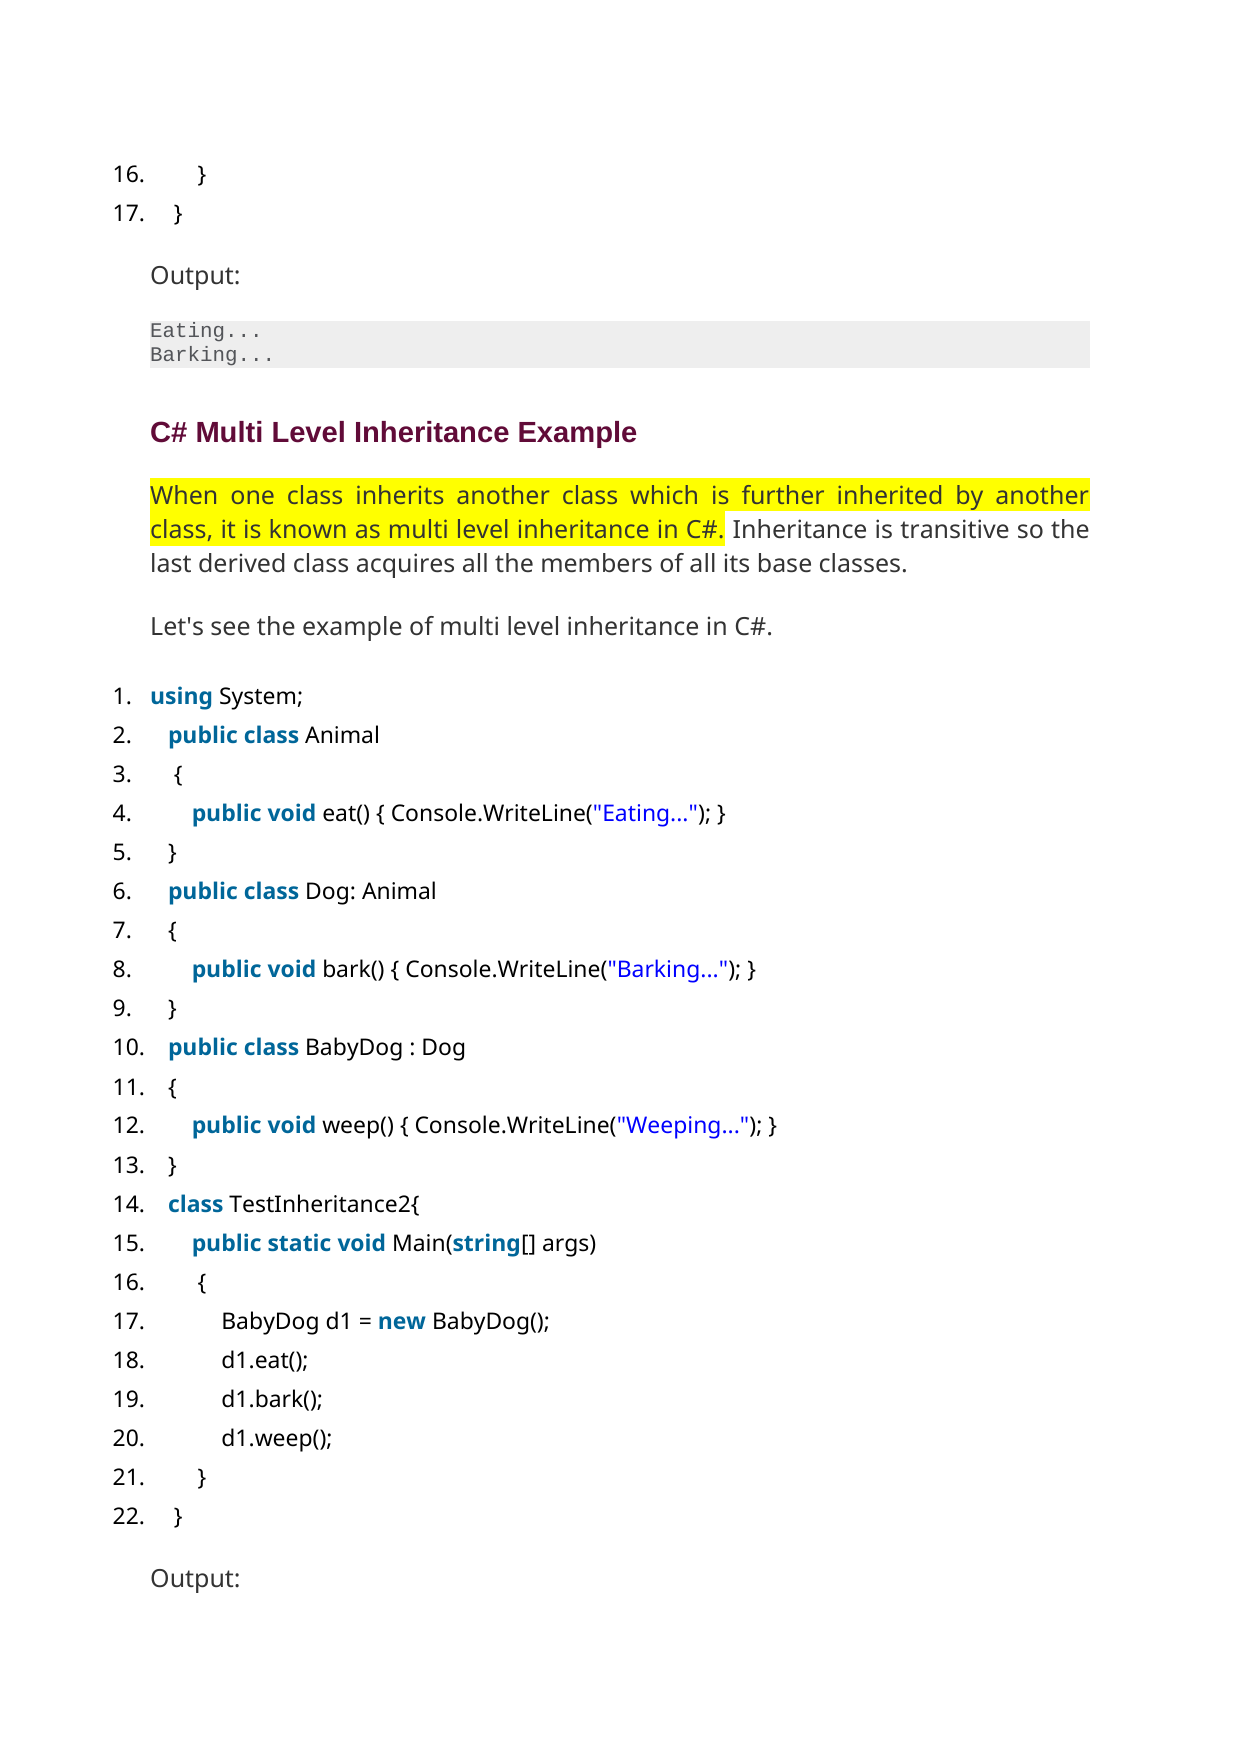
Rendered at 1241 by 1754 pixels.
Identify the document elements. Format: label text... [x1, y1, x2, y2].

list } [112, 828, 1090, 867]
text Let's see the example of multi level inheritance in C#. [150, 609, 1090, 643]
list using System; [112, 672, 1090, 711]
subtitle C# Multi Level Inheritance Example [150, 415, 1090, 448]
list d1.weep(); [112, 1414, 1090, 1453]
text Eating... [150, 321, 1090, 344]
list } [112, 1492, 1090, 1531]
list class TestInheritance2{ [112, 1180, 1090, 1219]
list public class Animal [112, 711, 1090, 750]
list } [112, 1141, 1090, 1180]
list d1.eat(); [112, 1336, 1090, 1375]
list public void weep() { Console.WriteLine("Weeping..."); } [112, 1102, 1090, 1141]
list { [112, 1258, 1090, 1297]
text Barking... [150, 344, 1090, 368]
list public static void Main(string[] args) [112, 1219, 1090, 1258]
list { [112, 750, 1090, 789]
list public void eat() { Console.WriteLine("Eating..."); } [112, 789, 1090, 828]
list BabyDog d1 = new BabyDog(); [112, 1297, 1090, 1336]
list d1.bark(); [112, 1375, 1090, 1414]
list } [112, 1453, 1090, 1492]
list public class BabyDog : Dog [112, 1023, 1090, 1063]
text When one class inherits another class which is further inherited by another class, it is known as multi level inheritance in C#. Inheritance is transitive so the last derived class acquires all the members of all its base classes. [150, 511, 1090, 579]
list } [112, 984, 1090, 1023]
list } [112, 189, 1090, 228]
text Output: [150, 1561, 1090, 1594]
list public void bark() { Console.WriteLine("Barking..."); } [112, 945, 1090, 984]
list { [112, 1063, 1090, 1102]
list public class Dog: Animal [112, 867, 1090, 906]
list } [112, 150, 1090, 189]
list { [112, 906, 1090, 945]
text Output: [150, 257, 1090, 291]
